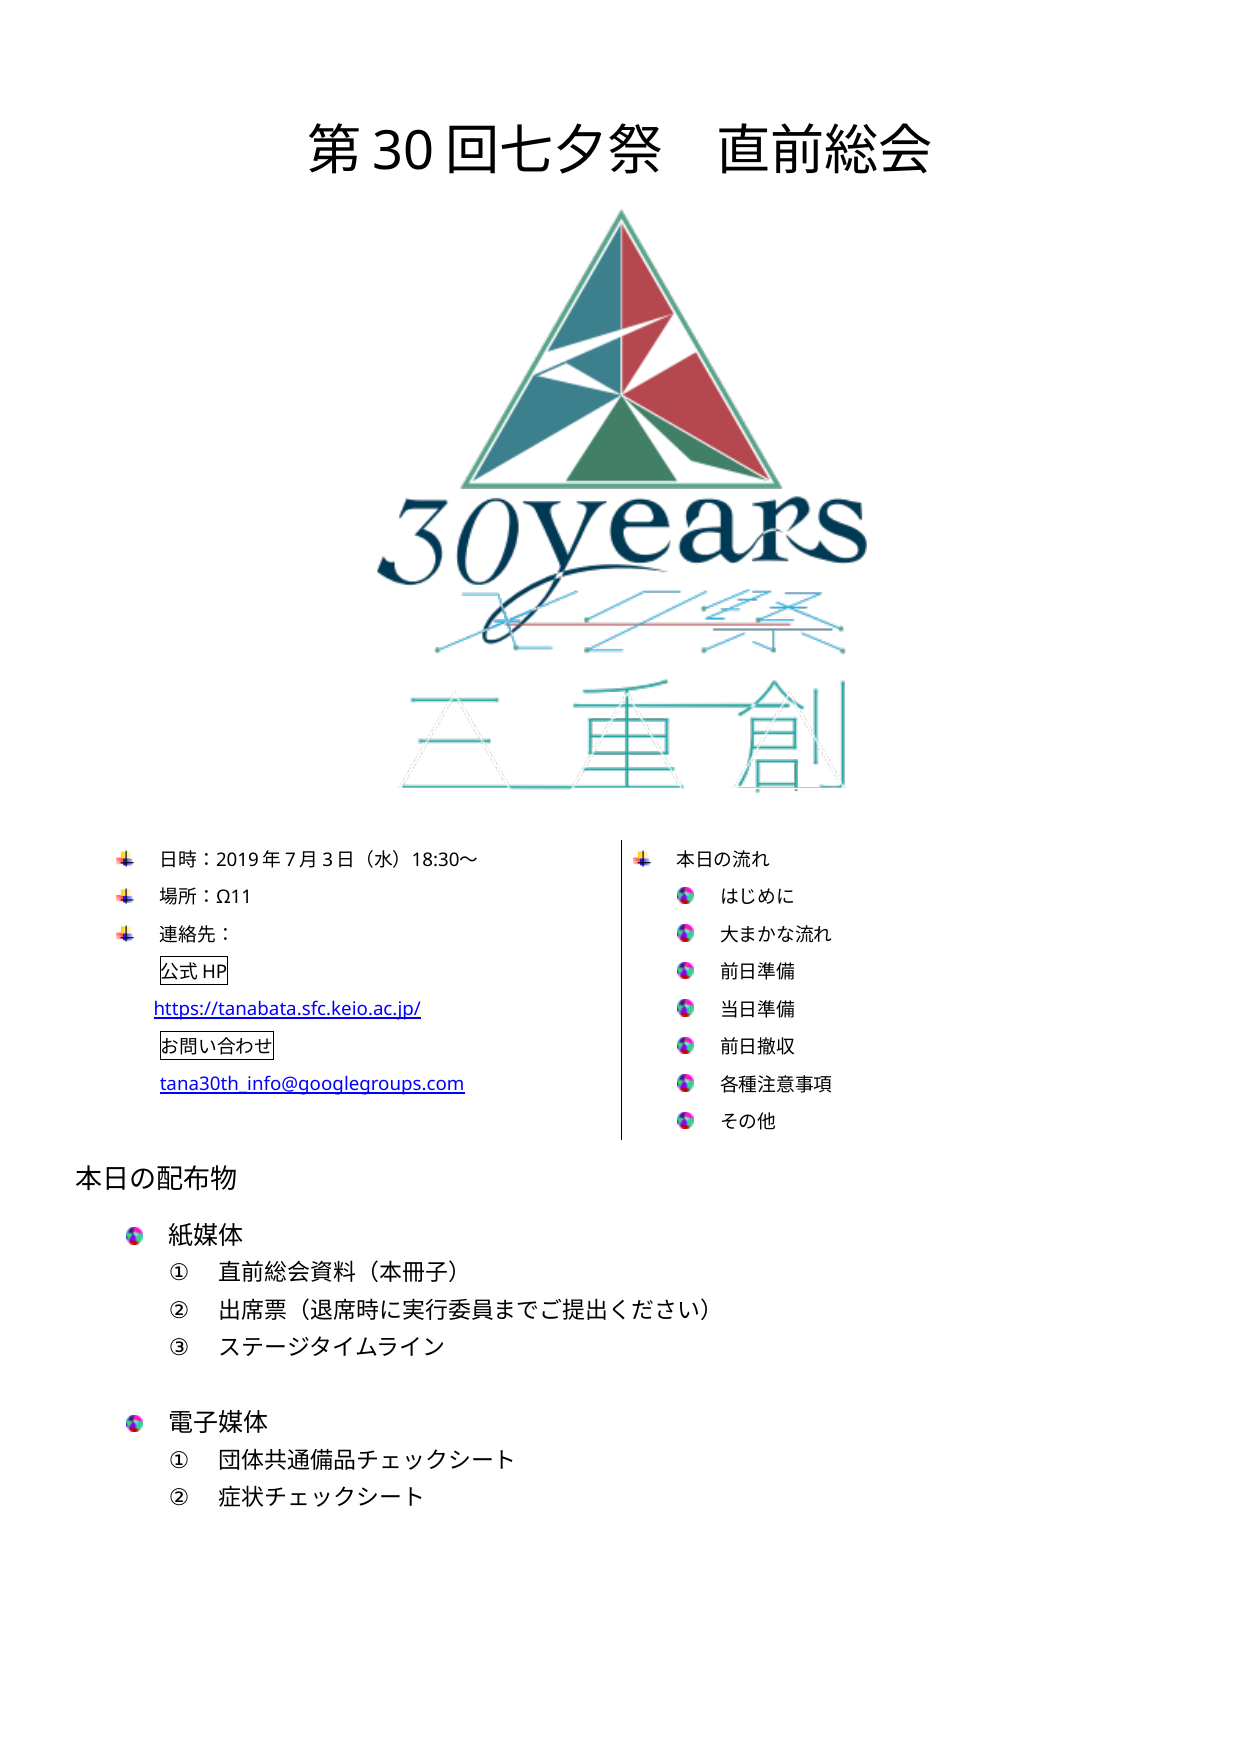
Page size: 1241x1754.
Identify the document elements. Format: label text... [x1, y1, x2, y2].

table_header 本日の流れ はじめに 大まかな流れ 前日準備 当日準備 前日撤収 各種注意事項 その他 [622, 840, 1117, 1139]
picture [677, 924, 694, 942]
list 症状チェックシート [169, 1477, 1165, 1514]
picture [677, 1112, 694, 1129]
list 直前総会資料（本冊子） [169, 1252, 1165, 1289]
list 出席票（退席時に実行委員までご提出ください） [169, 1289, 1165, 1327]
picture [116, 849, 134, 867]
picture [677, 887, 694, 904]
list 紙媒体 [125, 1214, 1165, 1252]
picture [677, 1074, 694, 1092]
picture [126, 1415, 143, 1432]
text 第30回七夕祭 直前総会 [75, 89, 1165, 202]
picture [116, 924, 134, 942]
picture [116, 887, 134, 904]
list ステージタイムライン [169, 1327, 1165, 1364]
picture [677, 962, 694, 979]
picture [677, 1037, 694, 1054]
text 本日の配布物 [75, 1139, 1165, 1214]
list 団体共通備品チェックシート [169, 1439, 1165, 1477]
list 電子媒体 [125, 1402, 1165, 1439]
picture [633, 849, 651, 867]
picture [126, 1227, 143, 1245]
picture [677, 999, 694, 1017]
table_header 日時：2019年7月3日（水）18:30〜 場所：Ω11 連絡先： 公式HP https://tanabata.sfc.keio.ac.jp/ お問い合わせ tana30th_info@googlegroups.com [105, 840, 621, 1139]
